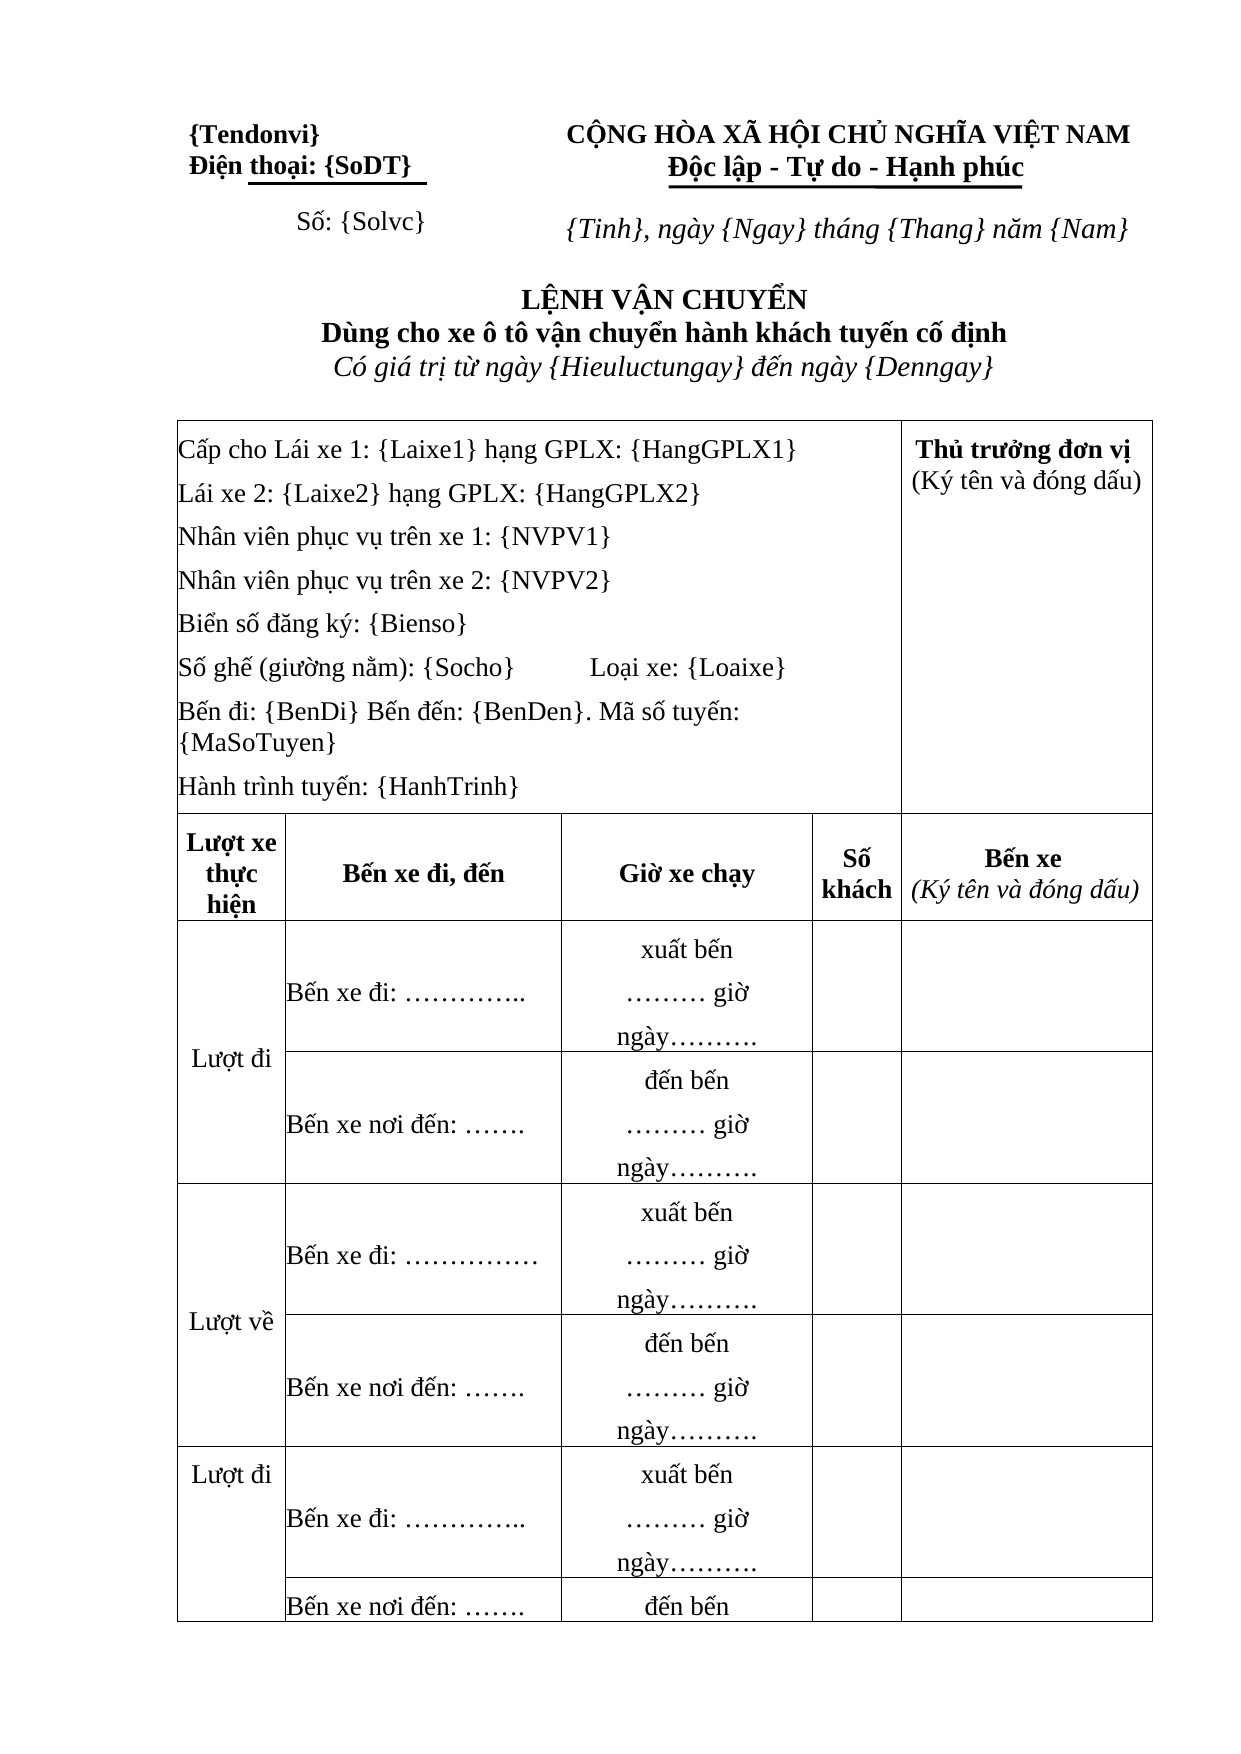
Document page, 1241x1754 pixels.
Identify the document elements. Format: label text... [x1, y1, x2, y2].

table_cell Lượt đi [178, 1447, 285, 1621]
table_cell Lượt đi [178, 921, 285, 1183]
table_cell Lượt xe thực hiện [178, 814, 285, 920]
table_cell [902, 1447, 1152, 1577]
text Có giá trị từ ngày {Hieuluctungay} đến ngày {Denngay} [177, 349, 1152, 382]
table_cell [902, 921, 1152, 1051]
table_header CỘNG HÒA XÃ HỘI CHỦ NGHĨA VIỆT NAM Độc lập - Tự do - Hạnh phúc {Tinh}, ngày {Ngay} tháng {Thang} năm {Nam} [546, 118, 1152, 244]
table_cell đến bến ……… giờ ngày………. [562, 1315, 812, 1446]
text Dùng cho xe ô tô vận chuyển hành khách tuyến cố định [177, 315, 1152, 349]
table_cell Bến xe nơi đến: ……. [286, 1315, 561, 1446]
table_cell xuất bến ……… giờ ngày………. [562, 1184, 812, 1314]
table_cell Bến xe nơi đến: ……. [286, 1578, 561, 1621]
table_cell xuất bến ……… giờ ngày………. [562, 1447, 812, 1577]
table_cell [902, 1184, 1152, 1314]
table_cell Bến xe đi: ………….. [286, 1447, 561, 1577]
table_cell [813, 1052, 901, 1183]
table_cell [902, 1052, 1152, 1183]
table_cell Giờ xe chạy [562, 814, 812, 920]
table_cell [813, 1578, 901, 1621]
table_cell [902, 1578, 1152, 1621]
table_cell Số khách [813, 814, 901, 920]
table_cell Bến xe đi: ………….. [286, 921, 561, 1051]
table_cell Bến xe (Ký tên và đóng dấu) [902, 814, 1152, 920]
table_cell [813, 921, 901, 1051]
table_cell Bến xe đi: …………… [286, 1184, 561, 1314]
table_cell [813, 1184, 901, 1314]
text LỆNH VẬN CHUYỂN [177, 282, 1152, 315]
table_header Thủ trưởng đơn vị (Ký tên và đóng dấu) [902, 421, 1152, 813]
table_cell [902, 1315, 1152, 1446]
table_cell đến bến ……… giờ ngày………. [562, 1052, 812, 1183]
table_cell [813, 1447, 901, 1577]
table_cell xuất bến ……… giờ ngày………. [562, 921, 812, 1051]
table_header {Tendonvi} Điện thoại: {SoDT} Số: {Solvc} [177, 118, 546, 244]
table_cell [813, 1315, 901, 1446]
table_cell Lượt về [178, 1184, 285, 1446]
table_cell đến bến ……… giờ ngày………. [562, 1578, 812, 1621]
table_header Cấp cho Lái xe 1: {Laixe1} hạng GPLX: {HangGPLX1} Lái xe 2: {Laixe2} hạng GPLX: {HangGPLX2} Nhân viên phục vụ trên xe 1: {NVPV1} Nhân viên phục vụ trên xe 2: {NVPV2} Biển số đăng ký: {Bienso} Số ghế (giường nằm): {Socho} Loại xe: {Loaixe} Bến đi: {BenDi} Bến đến: {BenDen}. Mã số tuyến: {MaSoTuyen} Hành trình tuyến: {HanhTrinh} [178, 421, 901, 813]
table_cell Bến xe đi, đến [286, 814, 561, 920]
table_cell Bến xe nơi đến: ……. [286, 1052, 561, 1183]
